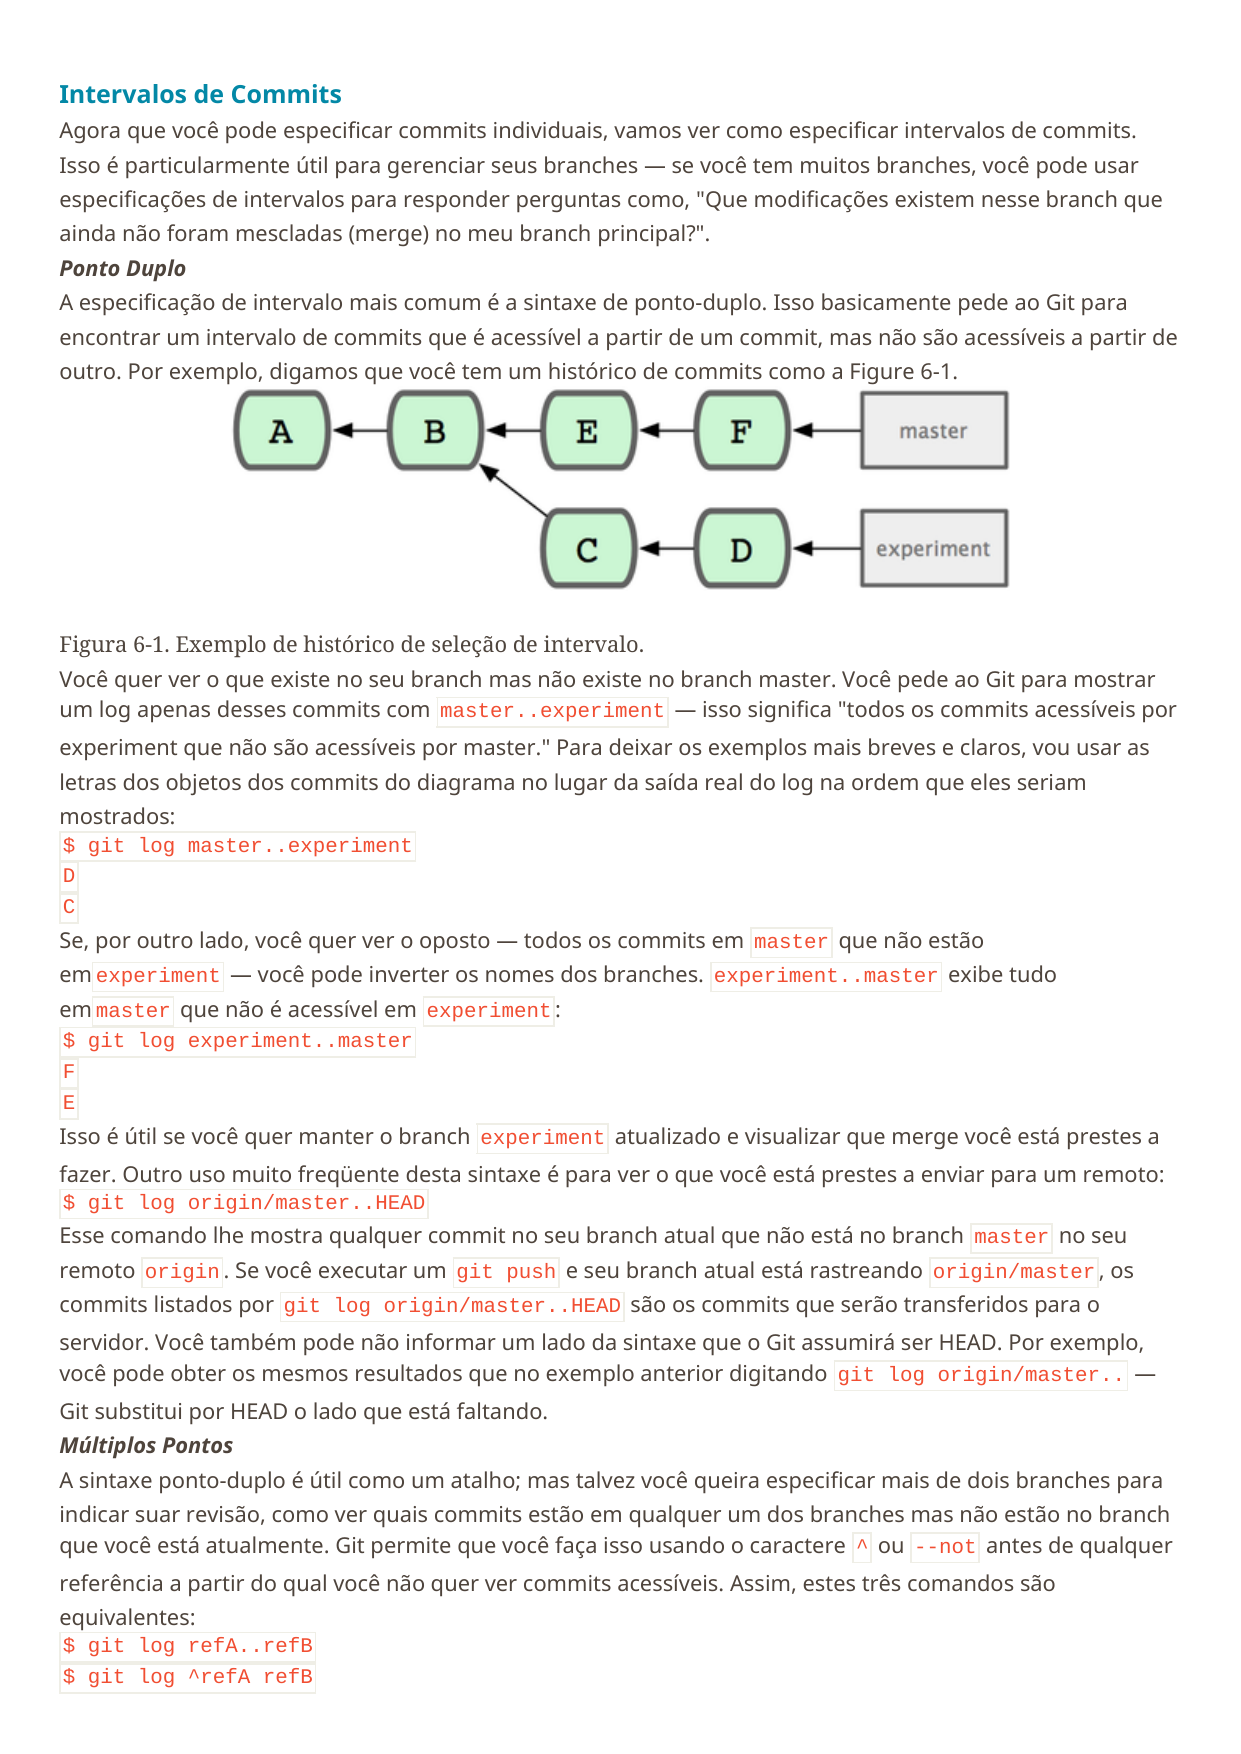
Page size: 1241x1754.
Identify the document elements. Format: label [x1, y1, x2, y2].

picture [229, 385, 1011, 591]
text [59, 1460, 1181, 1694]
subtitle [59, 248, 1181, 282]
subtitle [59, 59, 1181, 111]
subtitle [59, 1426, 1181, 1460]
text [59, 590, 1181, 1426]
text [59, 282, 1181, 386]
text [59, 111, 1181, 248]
